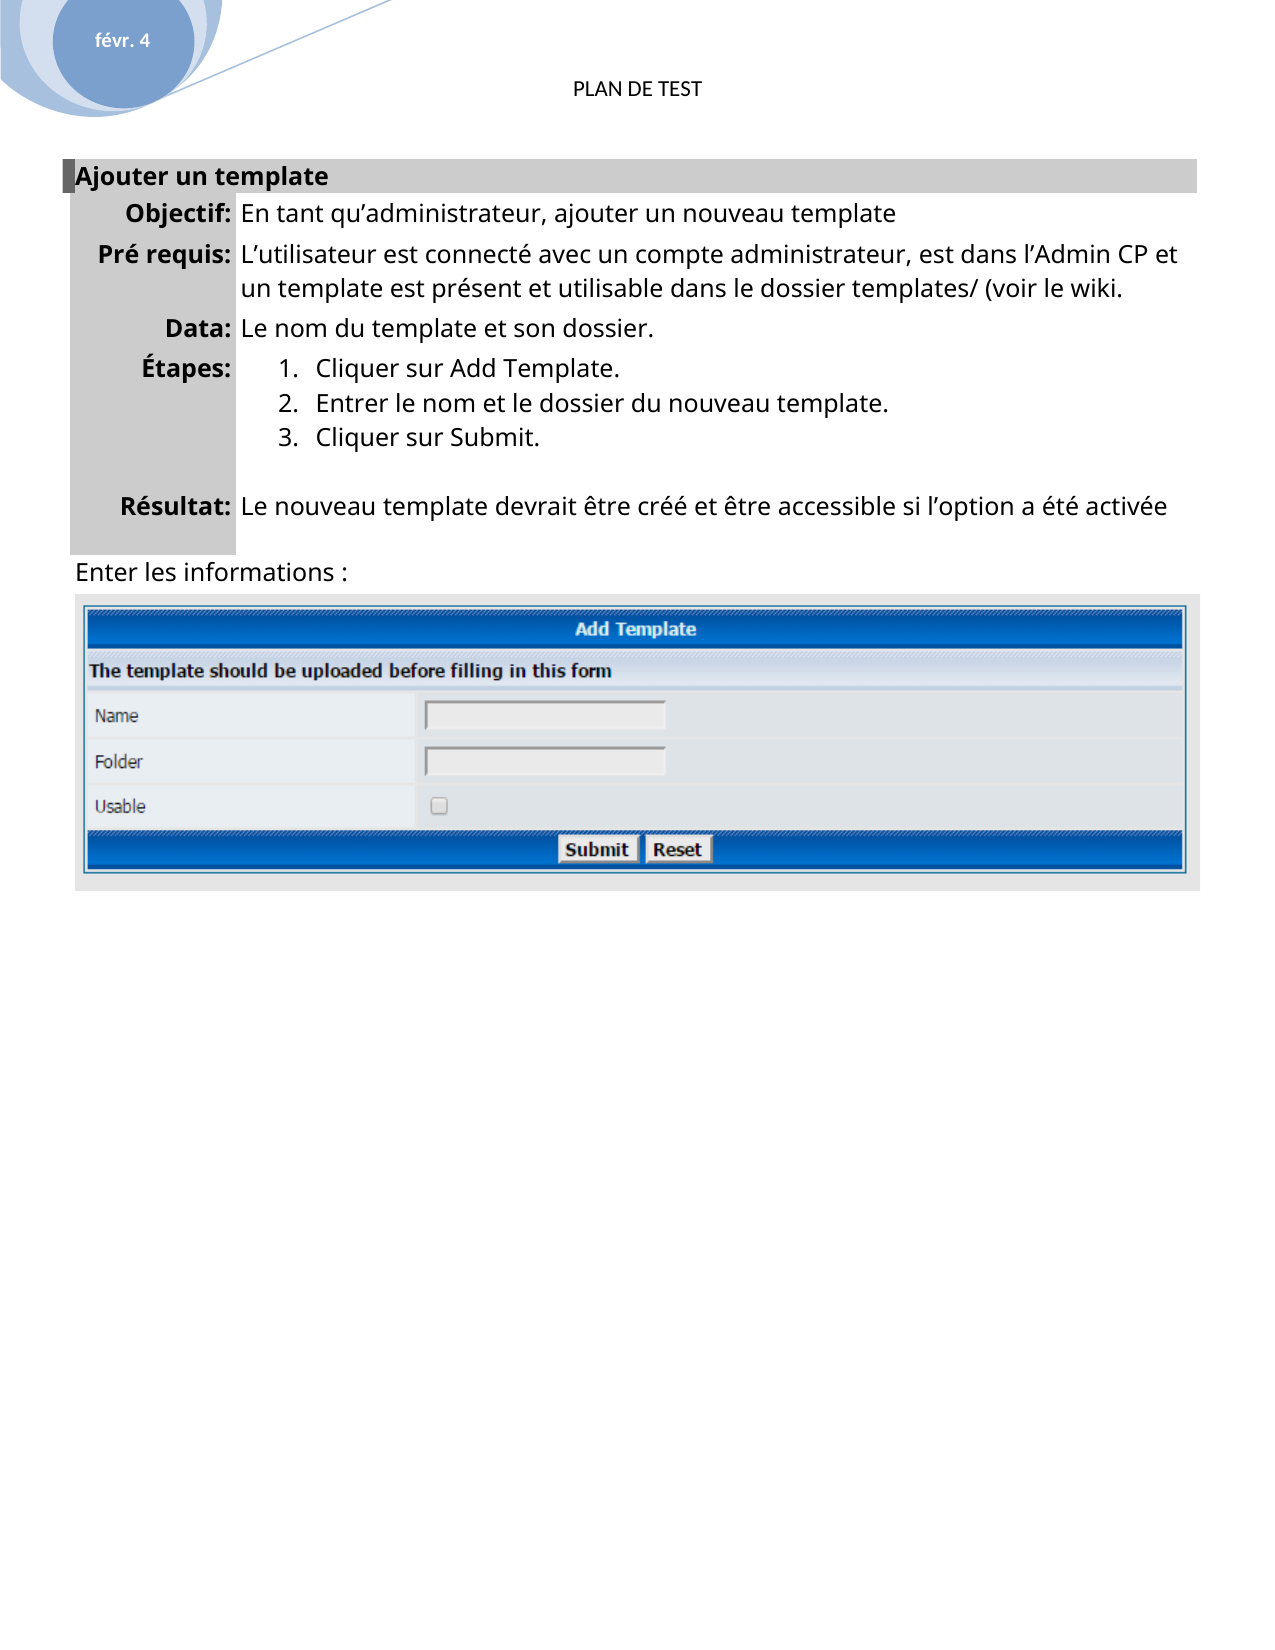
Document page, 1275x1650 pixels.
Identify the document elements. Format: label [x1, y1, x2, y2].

picture [75, 594, 1200, 891]
